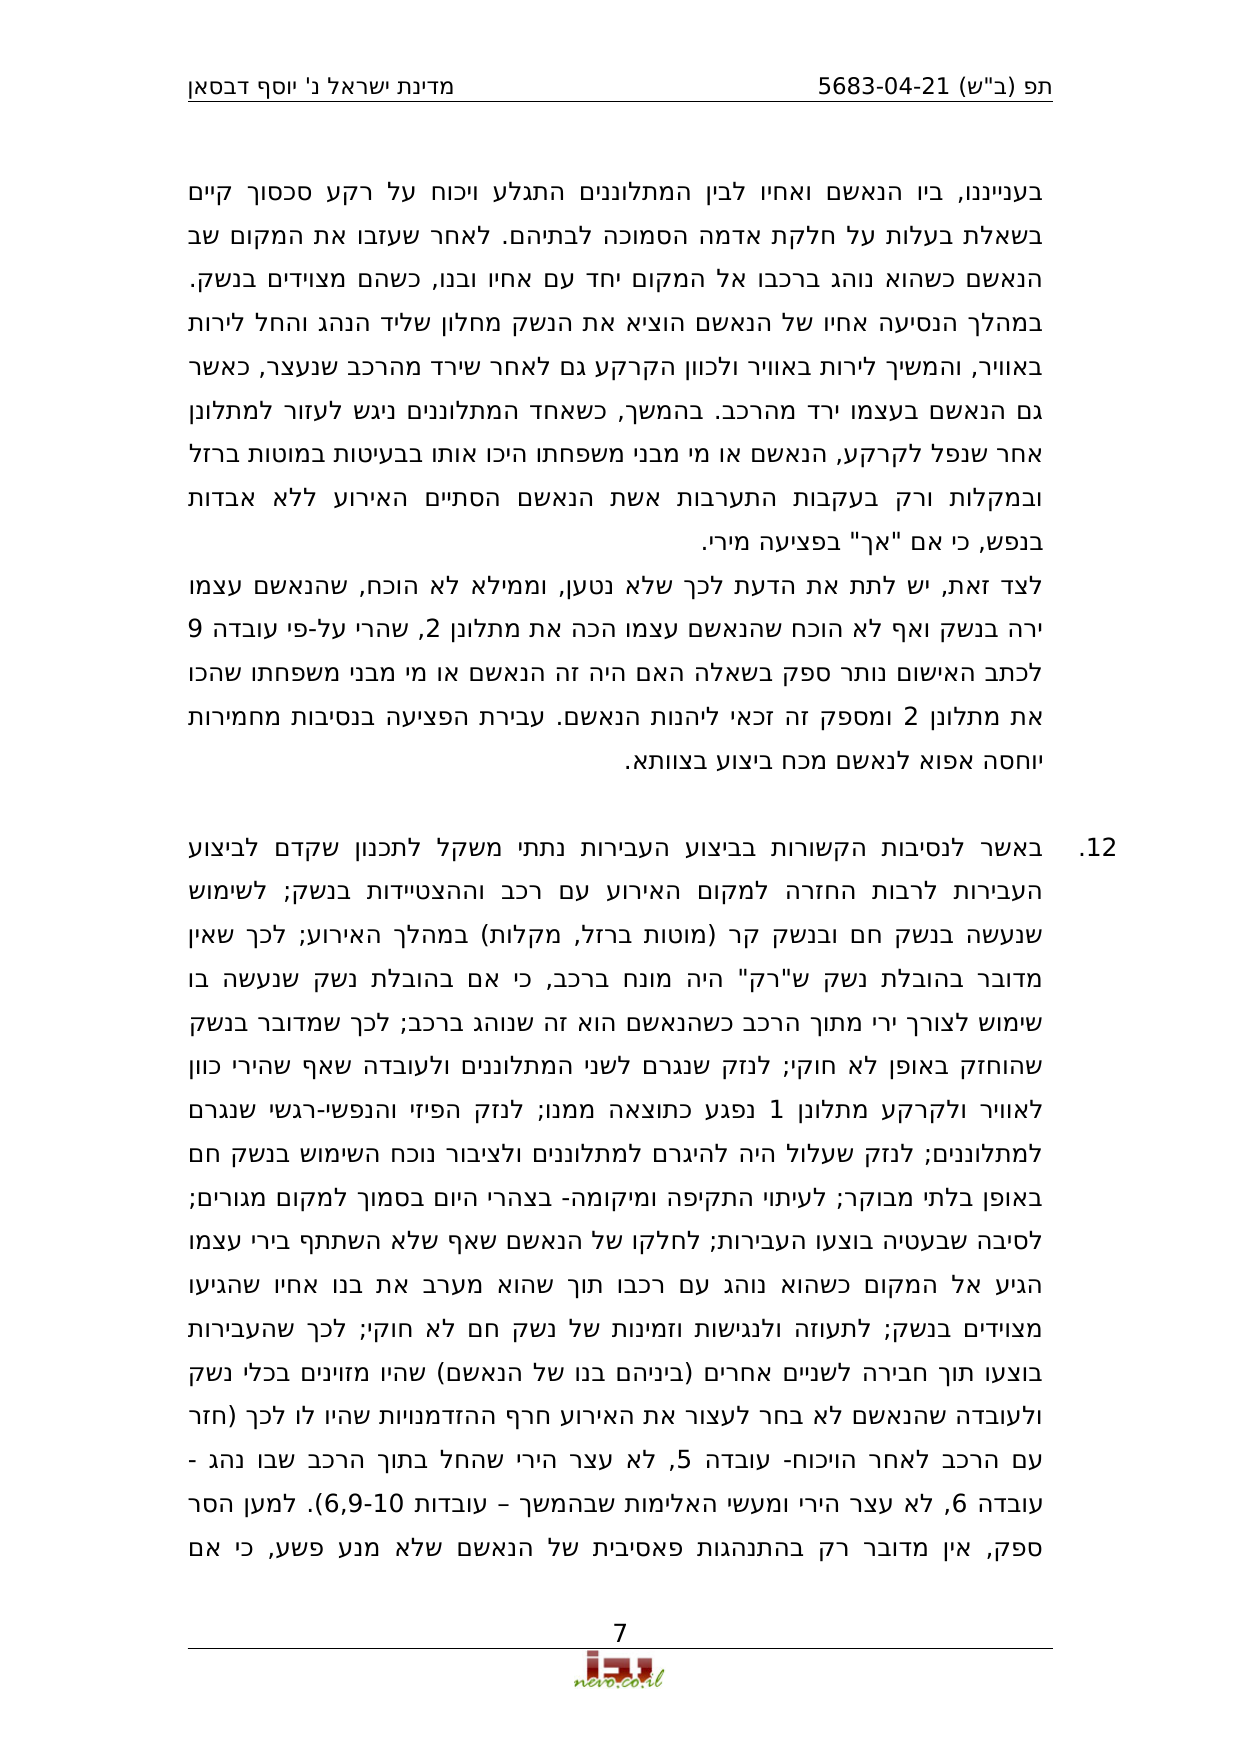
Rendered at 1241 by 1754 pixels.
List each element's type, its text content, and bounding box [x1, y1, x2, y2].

text בענייננו, ביו הנאשם ואחיו לבין המתלוננים התגלע ויכוח על רקע סכסוך קיים בשאלת בעלות על חלקת אדמה הסמוכה לבתיהם. לאחר שעזבו את המקום שב הנאשם כשהוא נוהג ברכבו אל המקום יחד עם אחיו ובנו, כשהם מצוידים בנשק. במהלך הנסיעה אחיו של הנאשם הוציא את הנשק מחלון שליד הנהג והחל לירות באוויר, והמשיך לירות באוויר ולכוון הקרקע גם לאחר שירד מהרכב שנעצר, כאשר גם הנאשם בעצמו ירד מהרכב. בהמשך, כשאחד המתלוננים ניגש לעזור למתלונן אחר שנפל לקרקע, הנאשם או מי מבני משפחתו היכו אותו בבעיטות במוטות ברזל ובמקלות ורק בעקבות התערבות אשת הנאשם הסתיים האירוע ללא אבדות בנפש, כי אם "אך" בפציעה מירי. [187, 177, 1118, 556]
picture [574, 1650, 666, 1689]
text לצד זאת, יש לתת את הדעת לכך שלא נטען, וממילא לא הוכח, שהנאשם עצמו ירה בנשק ואף לא הוכח שהנאשם עצמו הכה את מתלונן 2, שהרי על-פי עובדה 9 לכתב האישום נותר ספק בשאלה האם היה זה הנאשם או מי מבני משפחתו שהכו את מתלונן 2 ומספק זה זכאי ליהנות הנאשם. עבירת הפציעה בנסיבות מחמירות יוחסה אפוא לנאשם מכח ביצוע בצוותא. [187, 571, 1044, 775]
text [187, 833, 1118, 1562]
